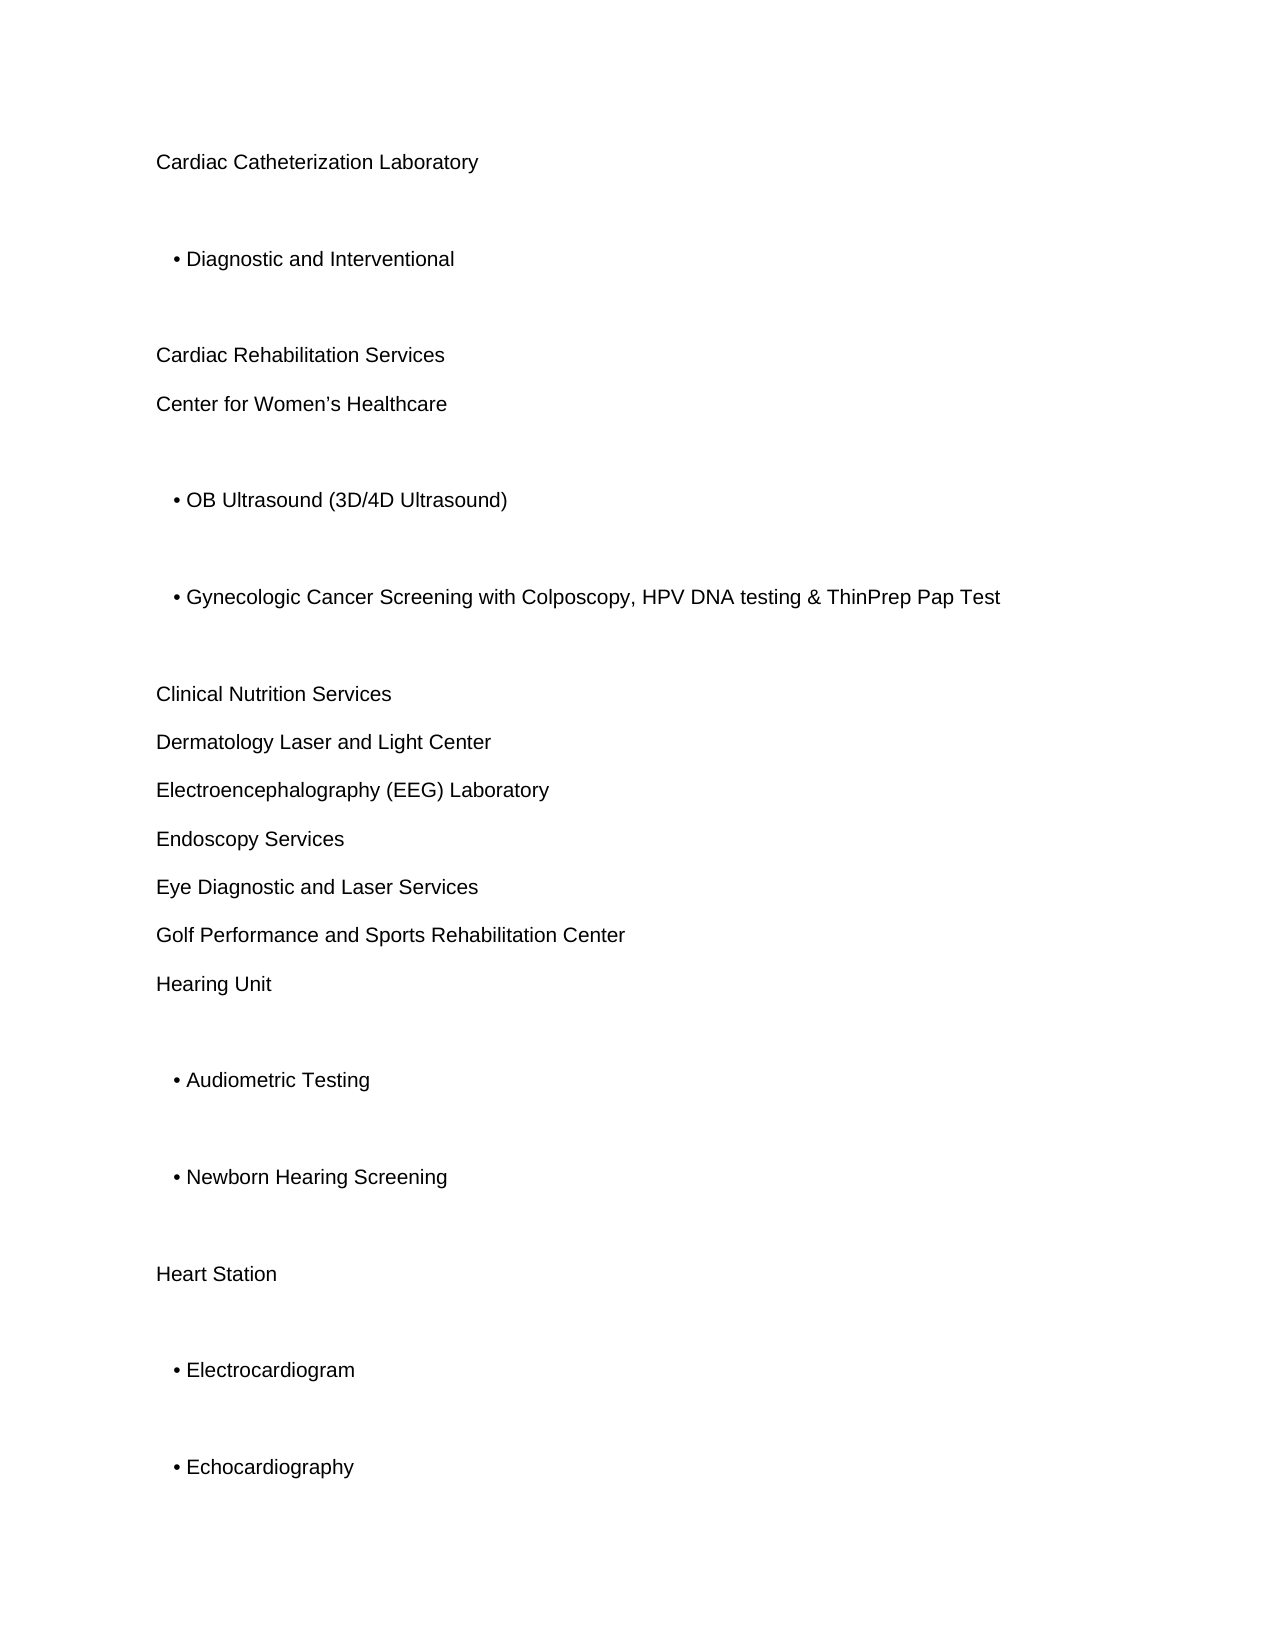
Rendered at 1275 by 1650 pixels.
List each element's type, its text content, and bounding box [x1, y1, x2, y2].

text • Diagnostic and Interventional [150, 247, 1125, 271]
text • Echocardiography [150, 1455, 1125, 1479]
text Eye Diagnostic and Laser Services [150, 875, 1125, 899]
text • Newborn Hearing Screening [150, 1165, 1125, 1189]
text Electroencephalography (EEG) Laboratory [150, 778, 1125, 802]
text Hearing Unit [150, 972, 1125, 996]
text Endoscopy Services [150, 827, 1125, 851]
text Heart Station [150, 1262, 1125, 1286]
text Clinical Nutrition Services [150, 682, 1125, 706]
text Golf Performance and Sports Rehabilitation Center [150, 923, 1125, 947]
text Cardiac Catheterization Laboratory [150, 150, 1125, 174]
text Cardiac Rehabilitation Services [150, 343, 1125, 367]
text Center for Women’s Healthcare [150, 392, 1125, 416]
text • Gynecologic Cancer Screening with Colposcopy, HPV DNA testing & ThinPrep Pap Test [150, 585, 1125, 609]
text • OB Ultrasound (3D/4D Ultrasound) [150, 488, 1125, 512]
text • Electrocardiogram [150, 1358, 1125, 1382]
text • Audiometric Testing [150, 1068, 1125, 1092]
text Dermatology Laser and Light Center [150, 730, 1125, 754]
